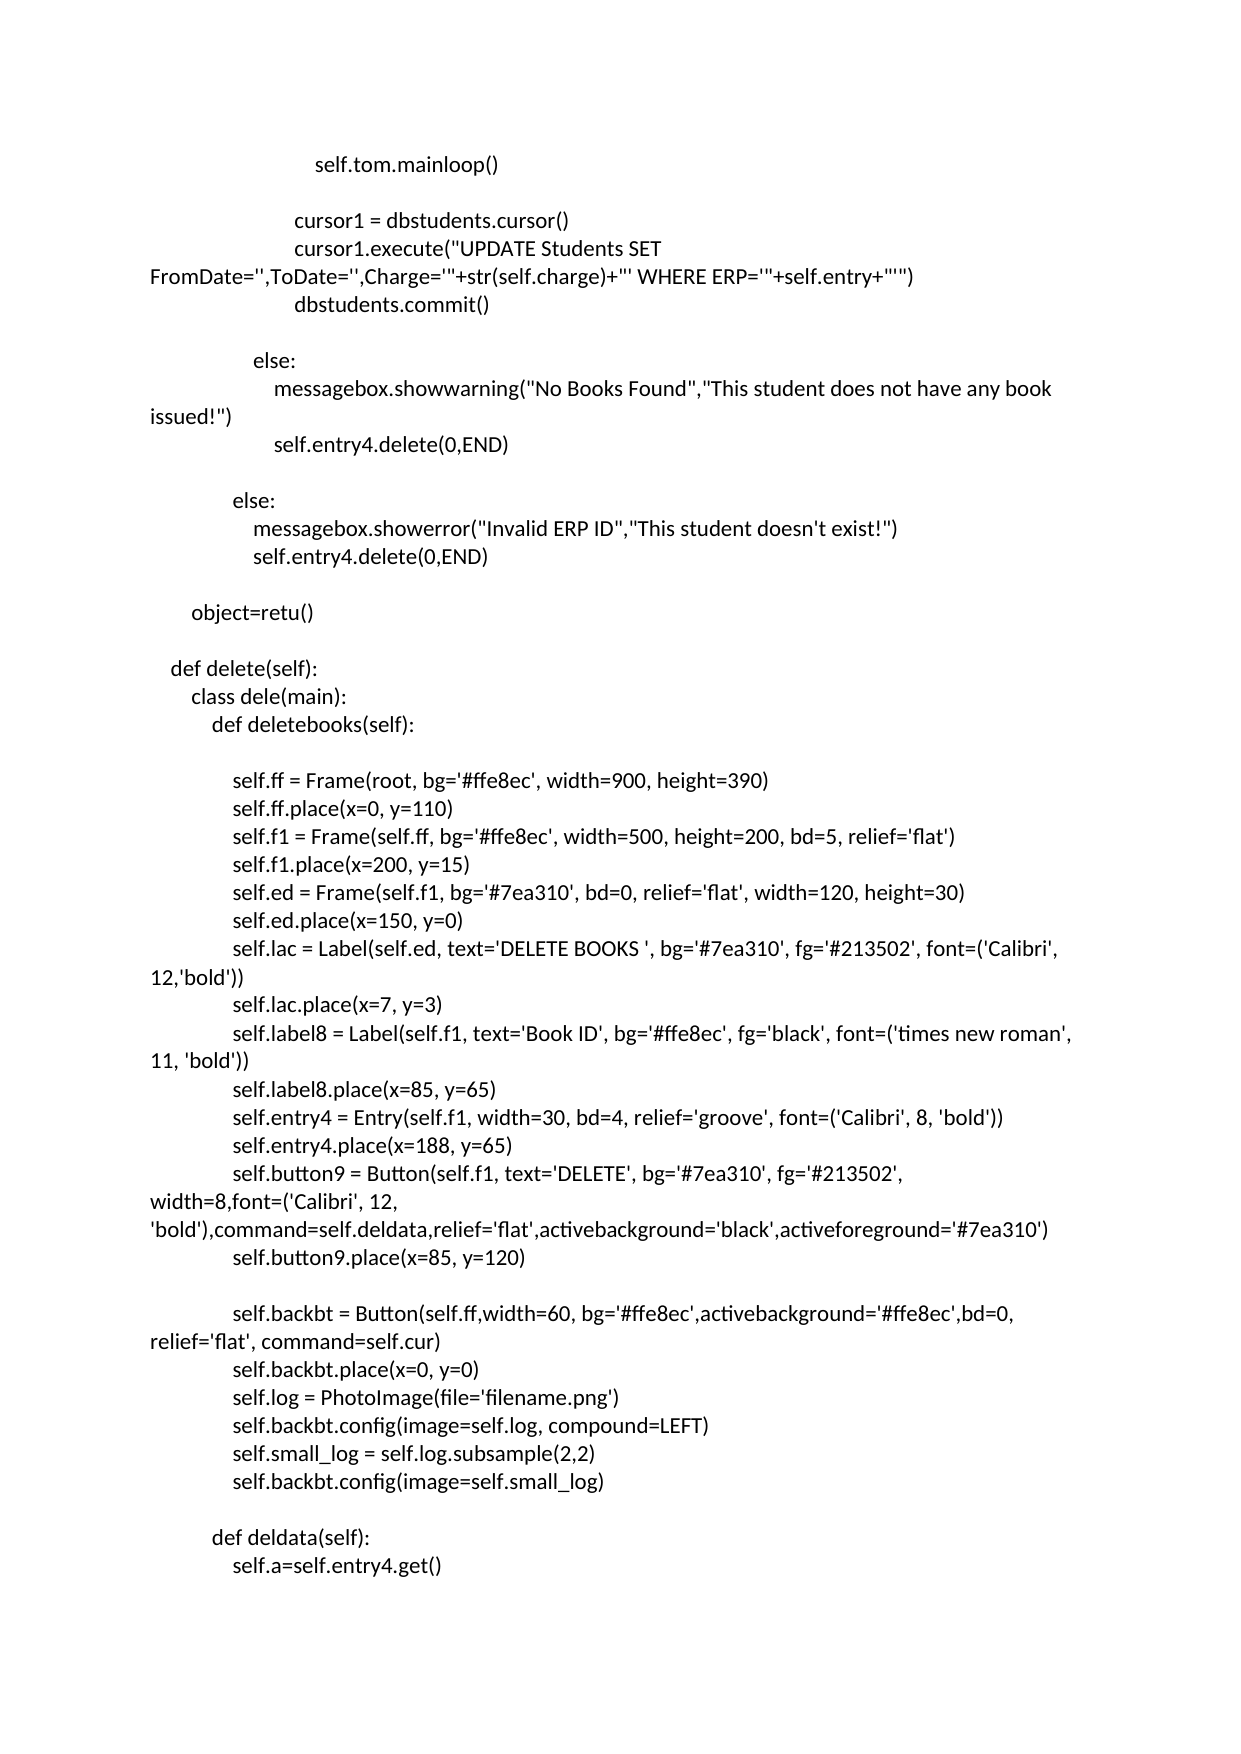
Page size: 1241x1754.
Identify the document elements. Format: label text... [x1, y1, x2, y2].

text self.lac = Label(self.ed, text='DELETE BOOKS ', bg='#7ea310', fg='#213502', font=('Calibri', 12,'bold')) [150, 934, 1090, 991]
text self.a=self.entry4.get() [150, 1551, 1090, 1579]
text cursor1.execute("UPDATE Students SET FromDate='',ToDate='',Charge='"+str(self.charge)+"' WHERE ERP='"+self.entry+"'") [150, 234, 1090, 290]
text self.log = PhotoImage(file='filename.png') [150, 1383, 1090, 1411]
text self.ff.place(x=0, y=110) [150, 794, 1090, 822]
text dbstudents.commit() [150, 290, 1090, 318]
text self.label8 = Label(self.f1, text='Book ID', bg='#ffe8ec', fg='black', font=('times new roman', 11, 'bold')) [150, 1019, 1090, 1075]
text else: [150, 346, 1090, 374]
text self.lac.place(x=7, y=3) [150, 991, 1090, 1019]
text self.f1 = Frame(self.ff, bg='#ffe8ec', width=500, height=200, bd=5, relief='flat') [150, 822, 1090, 851]
text def delete(self): [150, 654, 1090, 682]
text self.backbt.config(image=self.small_log) [150, 1467, 1090, 1495]
text self.entry4.delete(0,END) [150, 430, 1090, 458]
text else: [150, 486, 1090, 514]
text self.backbt.config(image=self.log, compound=LEFT) [150, 1411, 1090, 1439]
text self.button9.place(x=85, y=120) [150, 1243, 1090, 1271]
text self.entry4 = Entry(self.f1, width=30, bd=4, relief='groove', font=('Calibri', 8, 'bold')) [150, 1103, 1090, 1131]
text self.backbt.place(x=0, y=0) [150, 1355, 1090, 1383]
text messagebox.showwarning("No Books Found","This student does not have any book issued!") [150, 374, 1090, 430]
text def deletebooks(self): [150, 710, 1090, 738]
text self.ed = Frame(self.f1, bg='#7ea310', bd=0, relief='flat', width=120, height=30) [150, 878, 1090, 907]
text object=retu() [150, 598, 1090, 626]
text self.entry4.delete(0,END) [150, 542, 1090, 570]
text self.f1.place(x=200, y=15) [150, 851, 1090, 878]
text class dele(main): [150, 682, 1090, 710]
text self.backbt = Button(self.ff,width=60, bg='#ffe8ec',activebackground='#ffe8ec',bd=0, relief='flat', command=self.cur) [150, 1299, 1090, 1355]
text cursor1 = dbstudents.cursor() [150, 206, 1090, 234]
text self.ed.place(x=150, y=0) [150, 907, 1090, 934]
text self.small_log = self.log.subsample(2,2) [150, 1439, 1090, 1467]
text def deldata(self): [150, 1523, 1090, 1551]
text self.button9 = Button(self.f1, text='DELETE', bg='#7ea310', fg='#213502', width=8,font=('Calibri', 12, 'bold'),command=self.deldata,relief='flat',activebackground='black',activeforeground='#7ea310') [150, 1159, 1090, 1243]
text messagebox.showerror("Invalid ERP ID","This student doesn't exist!") [150, 514, 1090, 542]
text self.tom.mainloop() [150, 150, 1090, 178]
text self.ff = Frame(root, bg='#ffe8ec', width=900, height=390) [150, 766, 1090, 794]
text self.entry4.place(x=188, y=65) [150, 1131, 1090, 1159]
text self.label8.place(x=85, y=65) [150, 1075, 1090, 1103]
